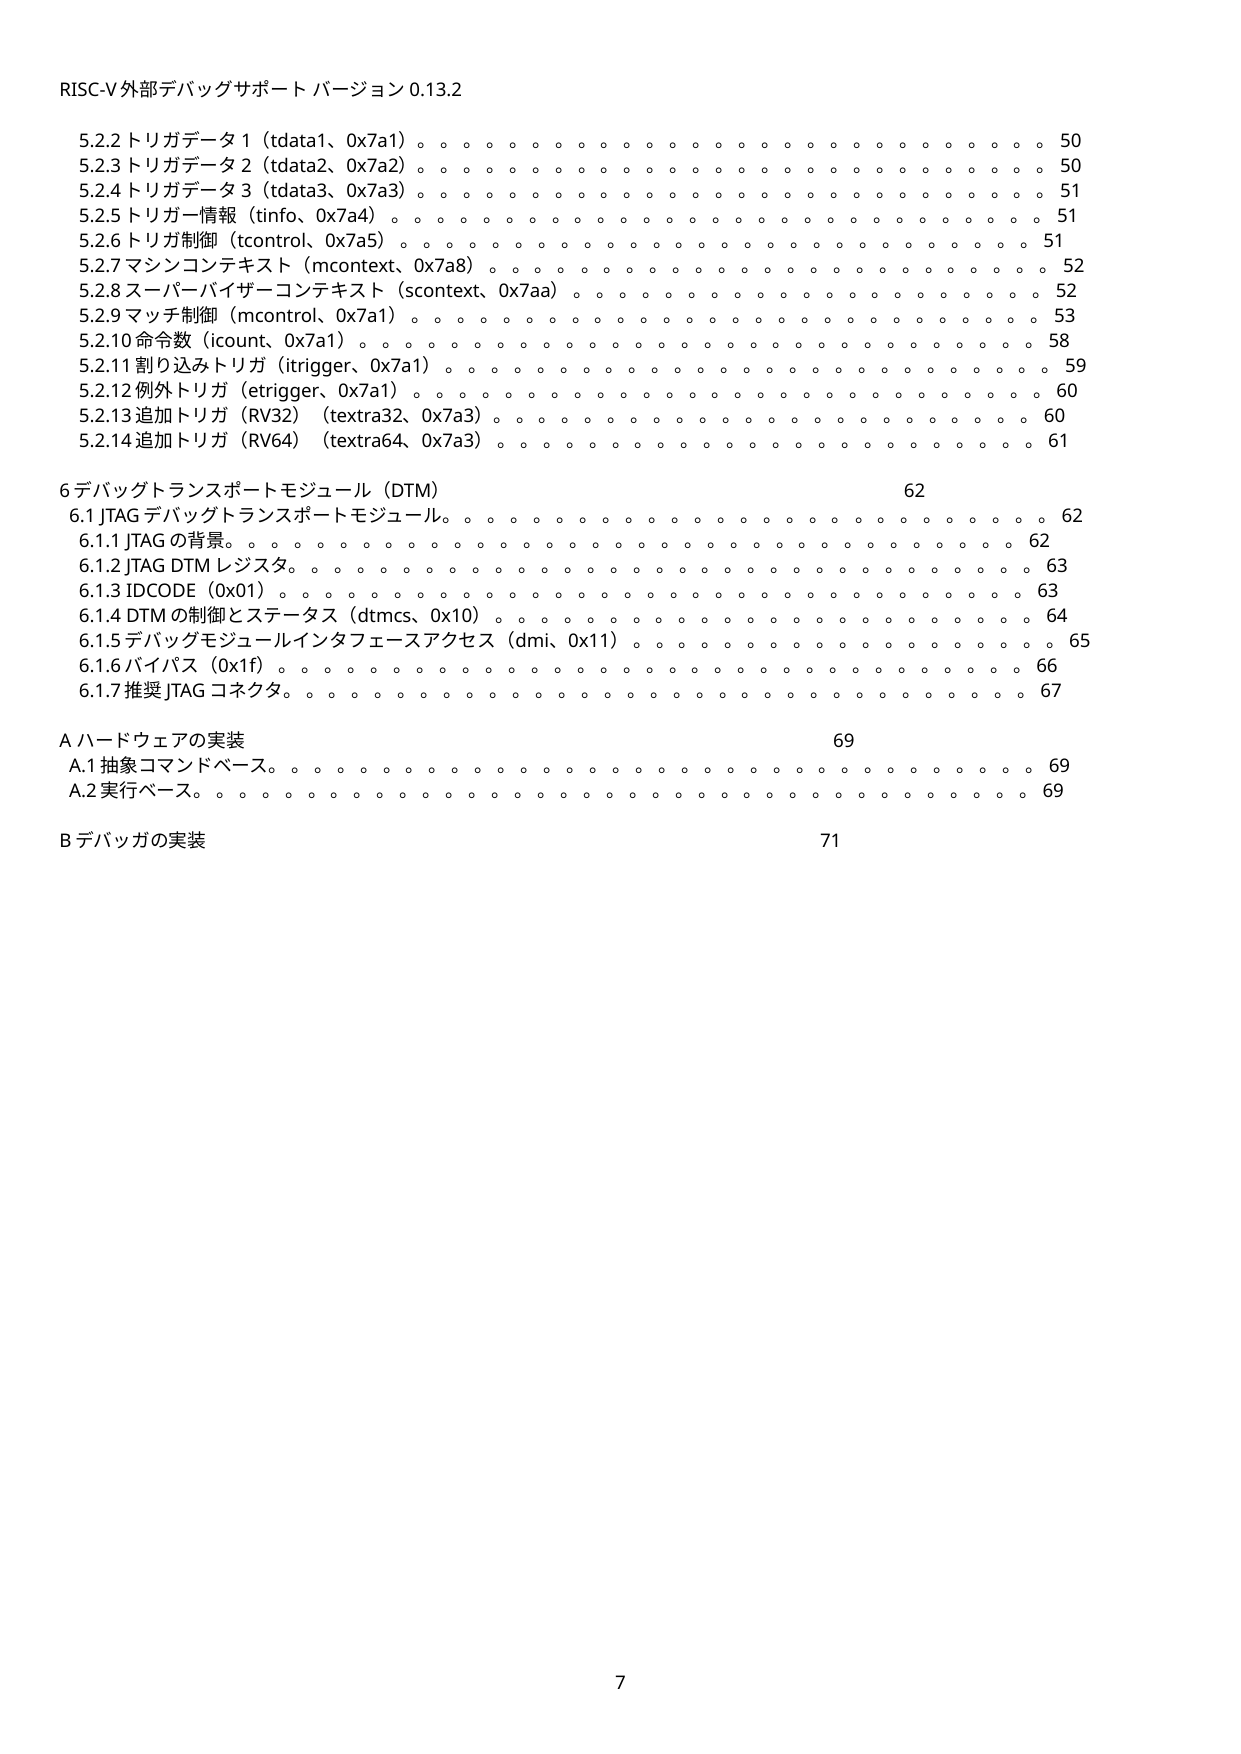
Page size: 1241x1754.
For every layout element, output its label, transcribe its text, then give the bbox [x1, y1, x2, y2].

text 5.2.11割り込みトリガ（itrigger、0x7a1） 。 。 。 。 。 。 。 。 。 。 。 。 。 。 。 。 。 。 。 。 。 。 。 。 。 。 。 59 [59, 352, 1181, 377]
text 6.1 JTAGデバッグトランスポートモジュール。 。 。 。 。 。 。 。 。 。 。 。 。 。 。 。 。 。 。 。 。 。 。 。 。 。 。 62 [59, 502, 1181, 527]
text 6.1.6バイパス（0x1f） 。 。 。 。 。 。 。 。 。 。 。 。 。 。 。 。 。 。 。 。 。 。 。 。 。 。 。 。 。 。 。 。 。 66 [59, 652, 1181, 677]
text 5.2.3トリガデータ2（tdata2、0x7a2）。 。 。 。 。 。 。 。 。 。 。 。 。 。 。 。 。 。 。 。 。 。 。 。 。 。 。 。 50 [59, 152, 1181, 177]
text 5.2.2トリガデータ1（tdata1、0x7a1）。 。 。 。 。 。 。 。 。 。 。 。 。 。 。 。 。 。 。 。 。 。 。 。 。 。 。 。 50 [59, 127, 1181, 152]
text 5.2.7マシンコンテキスト（mcontext、0x7a8） 。 。 。 。 。 。 。 。 。 。 。 。 。 。 。 。 。 。 。 。 。 。 。 。 。 52 [59, 252, 1181, 277]
text 5.2.13追加トリガ（RV32）（textra32、0x7a3）。 。 。 。 。 。 。 。 。 。 。 。 。 。 。 。 。 。 。 。 。 。 。 。 60 [59, 402, 1181, 427]
text 6.1.1 JTAGの背景。 。 。 。 。 。 。 。 。 。 。 。 。 。 。 。 。 。 。 。 。 。 。 。 。 。 。 。 。 。 。 。 。 。 。 62 [59, 527, 1181, 552]
text Bデバッガの実装 71 [59, 827, 1181, 852]
text 6.1.4 DTMの制御とステータス（dtmcs、0x10） 。 。 。 。 。 。 。 。 。 。 。 。 。 。 。 。 。 。 。 。 。 。 。 。 64 [59, 602, 1181, 627]
text 5.2.5トリガー情報（tinfo、0x7a4） 。 。 。 。 。 。 。 。 。 。 。 。 。 。 。 。 。 。 。 。 。 。 。 。 。 。 。 。 。 51 [59, 202, 1181, 227]
text A.2実行ベース。 。 。 。 。 。 。 。 。 。 。 。 。 。 。 。 。 。 。 。 。 。 。 。 。 。 。 。 。 。 。 。 。 。 。 。 。 69 [59, 777, 1181, 802]
text 6.1.7推奨JTAGコネクタ。 。 。 。 。 。 。 。 。 。 。 。 。 。 。 。 。 。 。 。 。 。 。 。 。 。 。 。 。 。 。 。 。 67 [59, 677, 1181, 702]
text A.1抽象コマンドベース。 。 。 。 。 。 。 。 。 。 。 。 。 。 。 。 。 。 。 。 。 。 。 。 。 。 。 。 。 。 。 。 。 。 69 [59, 752, 1181, 777]
text 6デバッグトランスポートモジュール（DTM） 62 [59, 477, 1181, 502]
text 5.2.12例外トリガ（etrigger、0x7a1） 。 。 。 。 。 。 。 。 。 。 。 。 。 。 。 。 。 。 。 。 。 。 。 。 。 。 。 。 60 [59, 377, 1181, 402]
text 5.2.14追加トリガ（RV64）（textra64、0x7a3） 。 。 。 。 。 。 。 。 。 。 。 。 。 。 。 。 。 。 。 。 。 。 。 。 61 [59, 427, 1181, 452]
text 5.2.4トリガデータ3（tdata3、0x7a3）。 。 。 。 。 。 。 。 。 。 。 。 。 。 。 。 。 。 。 。 。 。 。 。 。 。 。 。 51 [59, 177, 1181, 202]
text 6.1.5デバッグモジュールインタフェースアクセス（dmi、0x11） 。 。 。 。 。 。 。 。 。 。 。 。 。 。 。 。 。 。 。 65 [59, 627, 1181, 652]
text 6.1.2 JTAG DTMレジスタ。 。 。 。 。 。 。 。 。 。 。 。 。 。 。 。 。 。 。 。 。 。 。 。 。 。 。 。 。 。 。 。 。 63 [59, 552, 1181, 577]
text 5.2.9マッチ制御（mcontrol、0x7a1） 。 。 。 。 。 。 。 。 。 。 。 。 。 。 。 。 。 。 。 。 。 。 。 。 。 。 。 。 53 [59, 302, 1181, 327]
text 5.2.10命令数（icount、0x7a1） 。 。 。 。 。 。 。 。 。 。 。 。 。 。 。 。 。 。 。 。 。 。 。 。 。 。 。 。 。 。 58 [59, 327, 1181, 352]
text 5.2.8スーパーバイザーコンテキスト（scontext、0x7aa） 。 。 。 。 。 。 。 。 。 。 。 。 。 。 。 。 。 。 。 。 。 52 [59, 277, 1181, 302]
text 6.1.3 IDCODE（0x01） 。 。 。 。 。 。 。 。 。 。 。 。 。 。 。 。 。 。 。 。 。 。 。 。 。 。 。 。 。 。 。 。 。 63 [59, 577, 1181, 602]
text 5.2.6トリガ制御（tcontrol、0x7a5） 。 。 。 。 。 。 。 。 。 。 。 。 。 。 。 。 。 。 。 。 。 。 。 。 。 。 。 。 51 [59, 227, 1181, 252]
text A ハードウェアの実装 69 [59, 727, 1181, 752]
